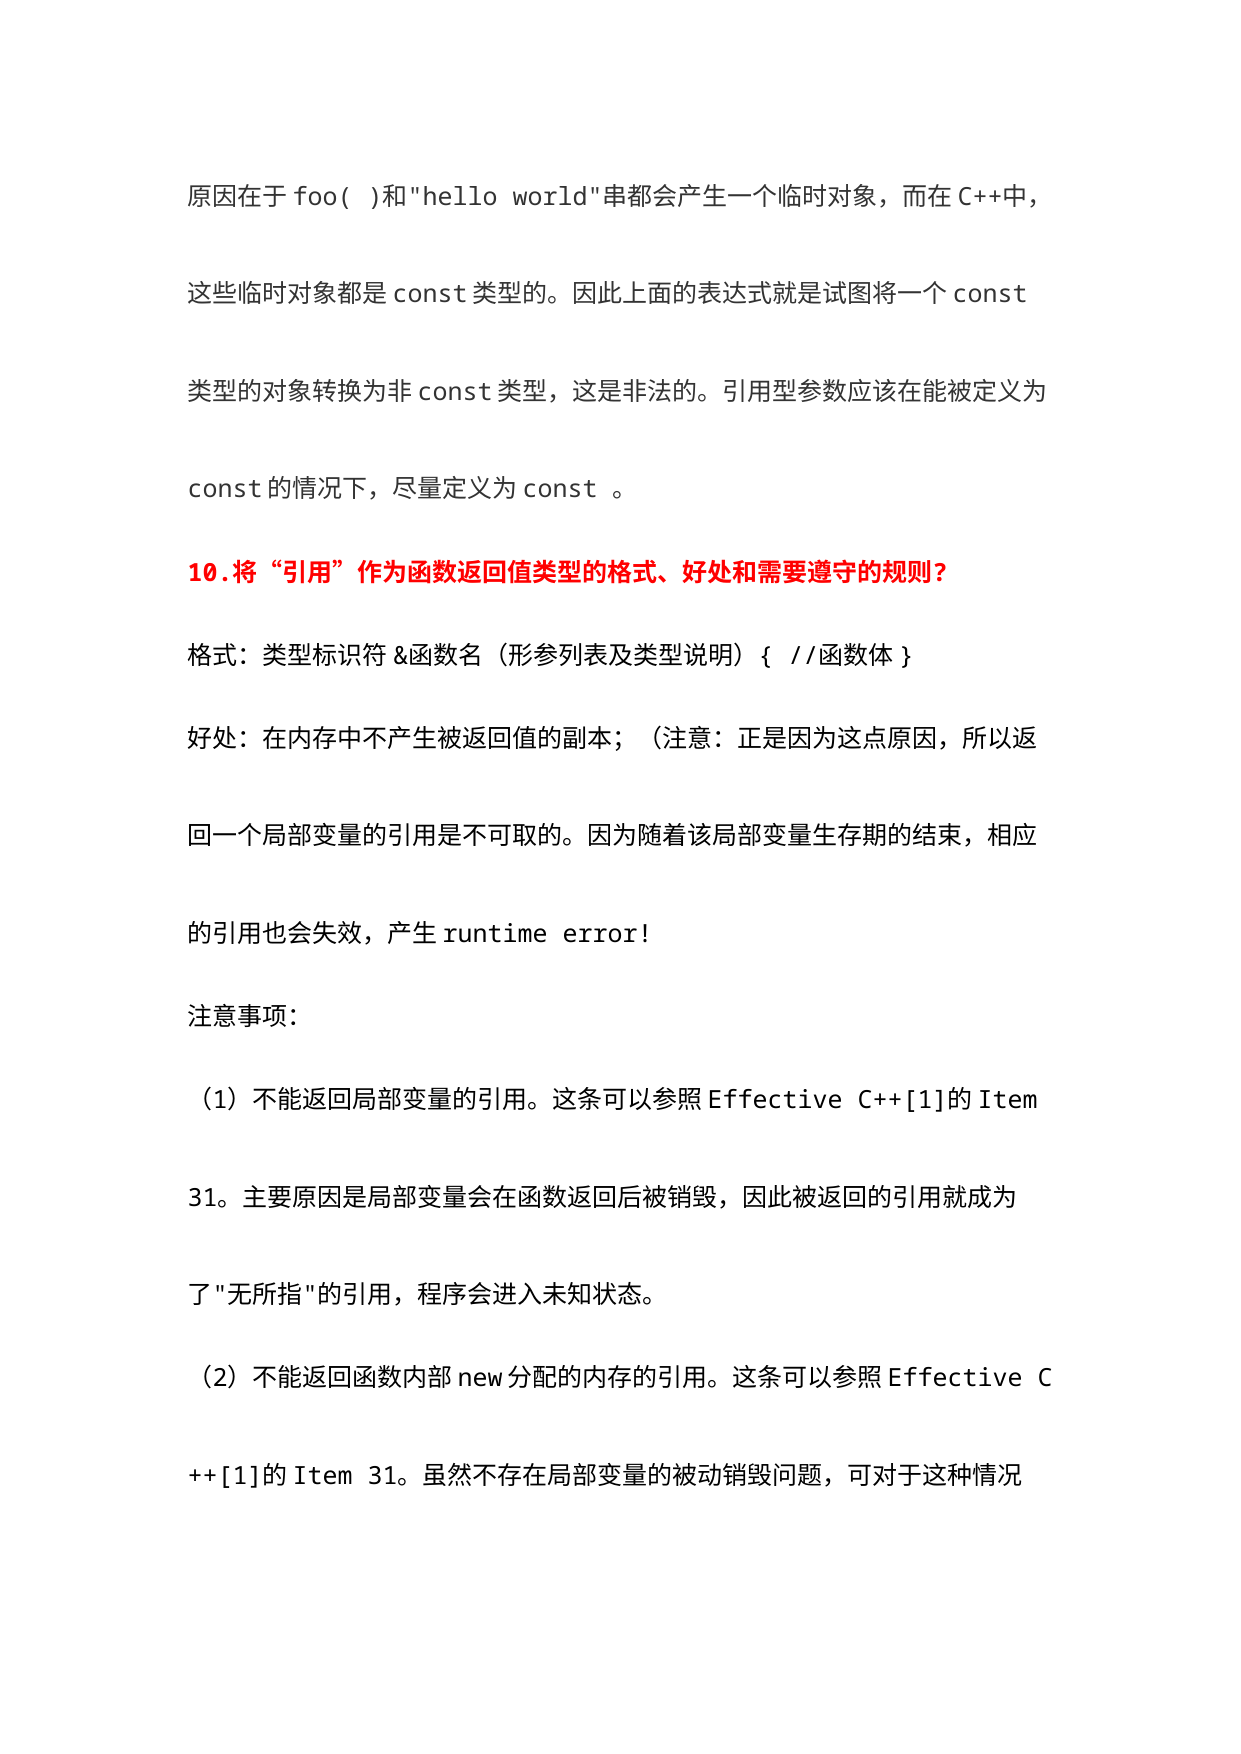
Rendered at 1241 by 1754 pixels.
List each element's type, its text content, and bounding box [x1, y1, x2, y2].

text （1）不能返回局部变量的引用。这条可以参照Effective C++[1]的Item 31。主要原因是局部变量会在函数返回后被销毁，因此被返回的引用就成为了"无所指"的引用，程序会进入未知状态。 [187, 1065, 1053, 1325]
text 格式：类型标识符 &函数名（形参列表及类型说明）{ //函数体 } [187, 621, 1053, 686]
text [187, 1343, 1053, 1506]
text 好处：在内存中不产生被返回值的副本；（注意：正是因为这点原因，所以返回一个局部变量的引用是不可取的。因为随着该局部变量生存期的结束，相应的引用也会失效，产生runtime error! [187, 704, 1053, 964]
text 10.将“引用”作为函数返回值类型的格式、好处和需要遵守的规则? [187, 538, 1053, 603]
text 原因在于foo( )和"hello world"串都会产生一个临时对象，而在C++中，这些临时对象都是const类型的。因此上面的表达式就是试图将一个const类型的对象转换为非const类型，这是非法的。引用型参数应该在能被定义为const的情况下，尽量定义为const 。 [187, 162, 1053, 519]
text 注意事项： [187, 982, 1053, 1047]
